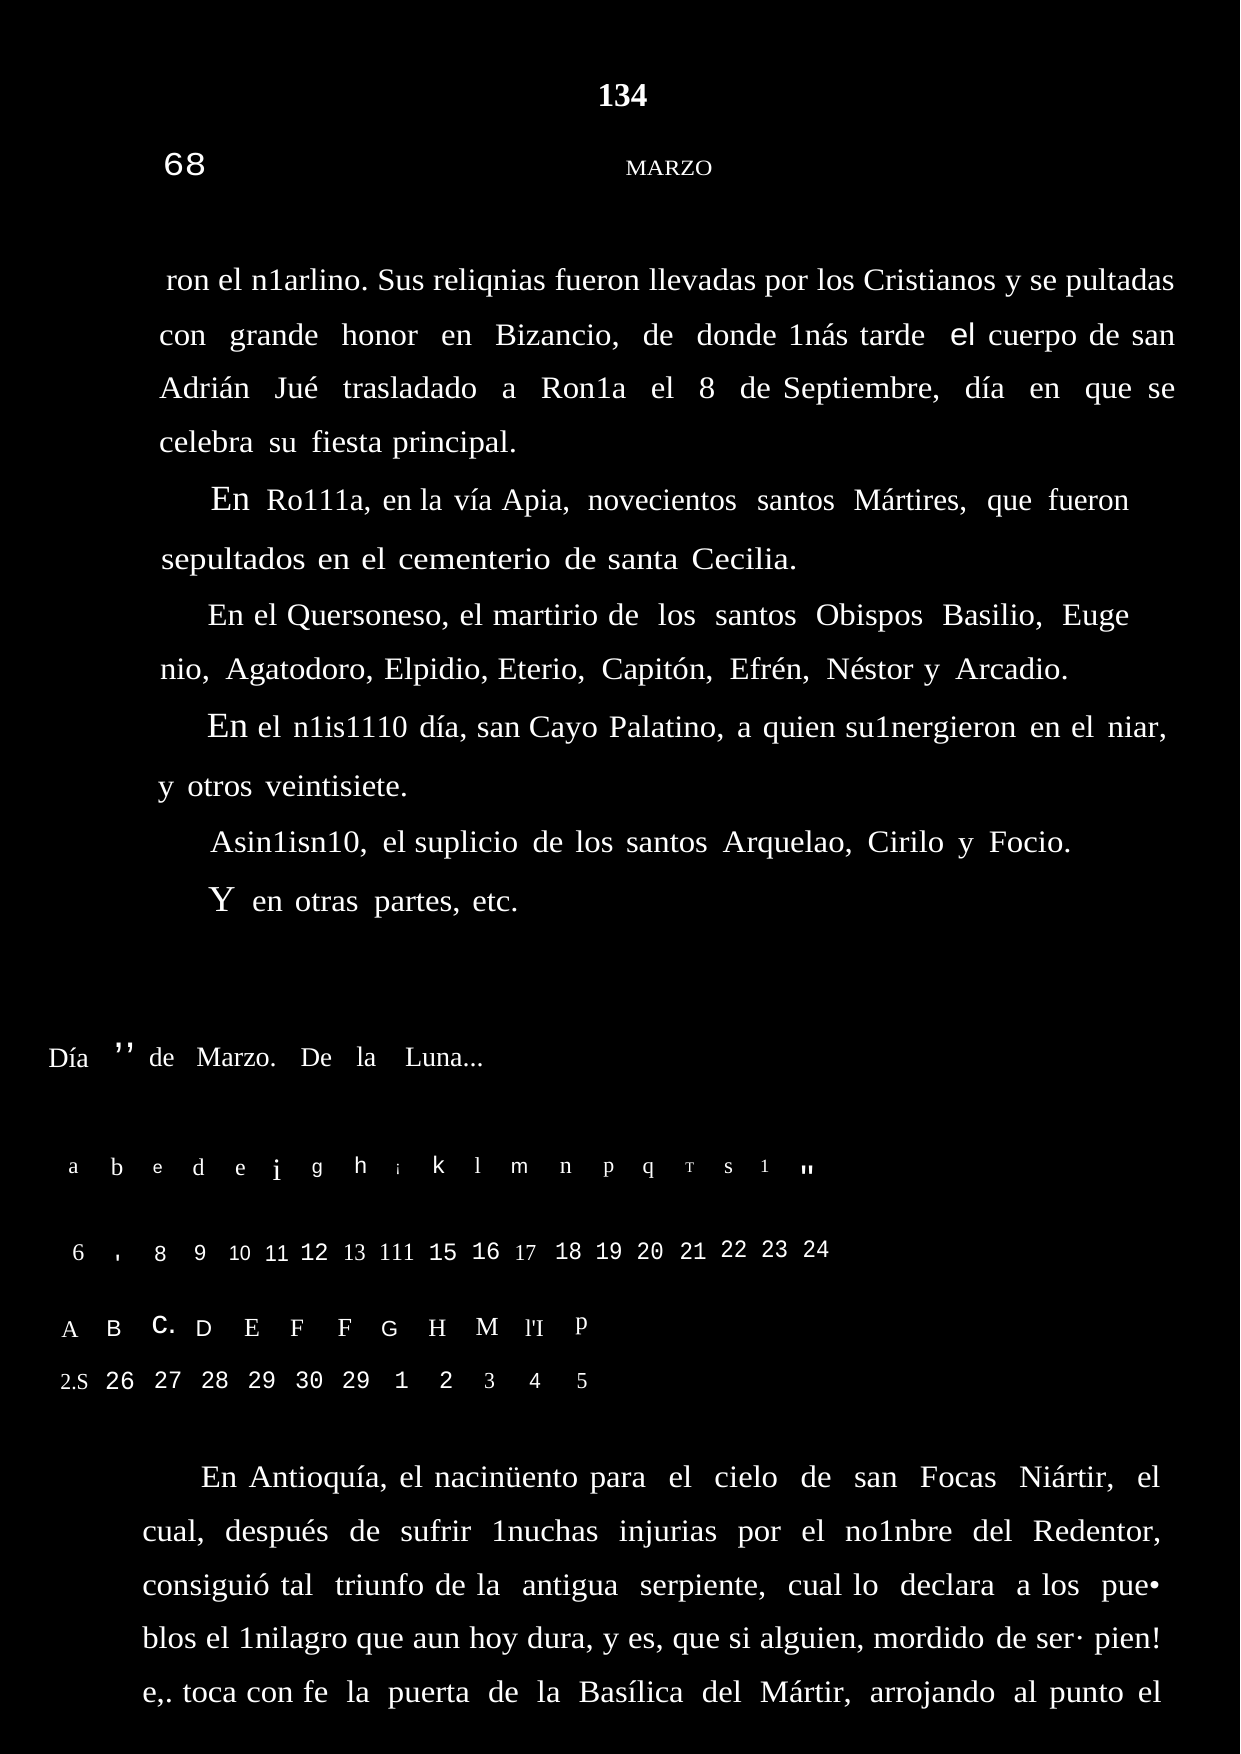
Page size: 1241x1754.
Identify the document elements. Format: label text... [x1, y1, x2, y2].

text Asin1isn10, el suplicio de los santos Arquelao, Cirilo y Focio. [210, 823, 1240, 859]
text En el Quersoneso, el martirio de los santos Obispos Basilio, Euge­ nio, Agatodoro, Elpidio, Eterio, Capitón, Efrén, Néstor y Arcadio. [160, 596, 1131, 686]
text sepultados en el cementerio de santa Cecilia. [161, 540, 1240, 576]
text a b e d e i g h ¡ k l m n p q T s 1 " [68, 1138, 1240, 1201]
text 68 MARZO [162, 147, 1240, 185]
text Y en otras partes, etc. [208, 877, 1240, 919]
text A B c. D E F F G H M l'I p [61, 1303, 1240, 1344]
text En el n1is1110 día, san Cayo Palatino, a quien su1nergieron en el niar, [207, 704, 1240, 745]
text y otros veintisiete. [158, 767, 1240, 803]
text En Ro111a, en la vía Apia, novecientos santos Mártires, que fueron [210, 477, 1240, 518]
text ron el n1arlino. Sus reliqnias fueron llevadas por los Cristianos y se­ pultadas con grande honor en Bizancio, de donde 1nás tarde el cuerpo de san Adrián Jué trasladado a Ron1a el 8 de Septiembre, día en que se celebra su fiesta principal. [159, 261, 1175, 459]
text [142, 1458, 1162, 1709]
text Día ,, de Marzo. De la Luna... [48, 1009, 1240, 1075]
text 6 ' 8 9 10 11 12 13 111 15 16 17 18 19 20 21 22 23 24 [72, 1235, 1240, 1281]
text 2.S 26 27 28 29 30 29 1 2 3 4 5 [60, 1367, 1240, 1397]
